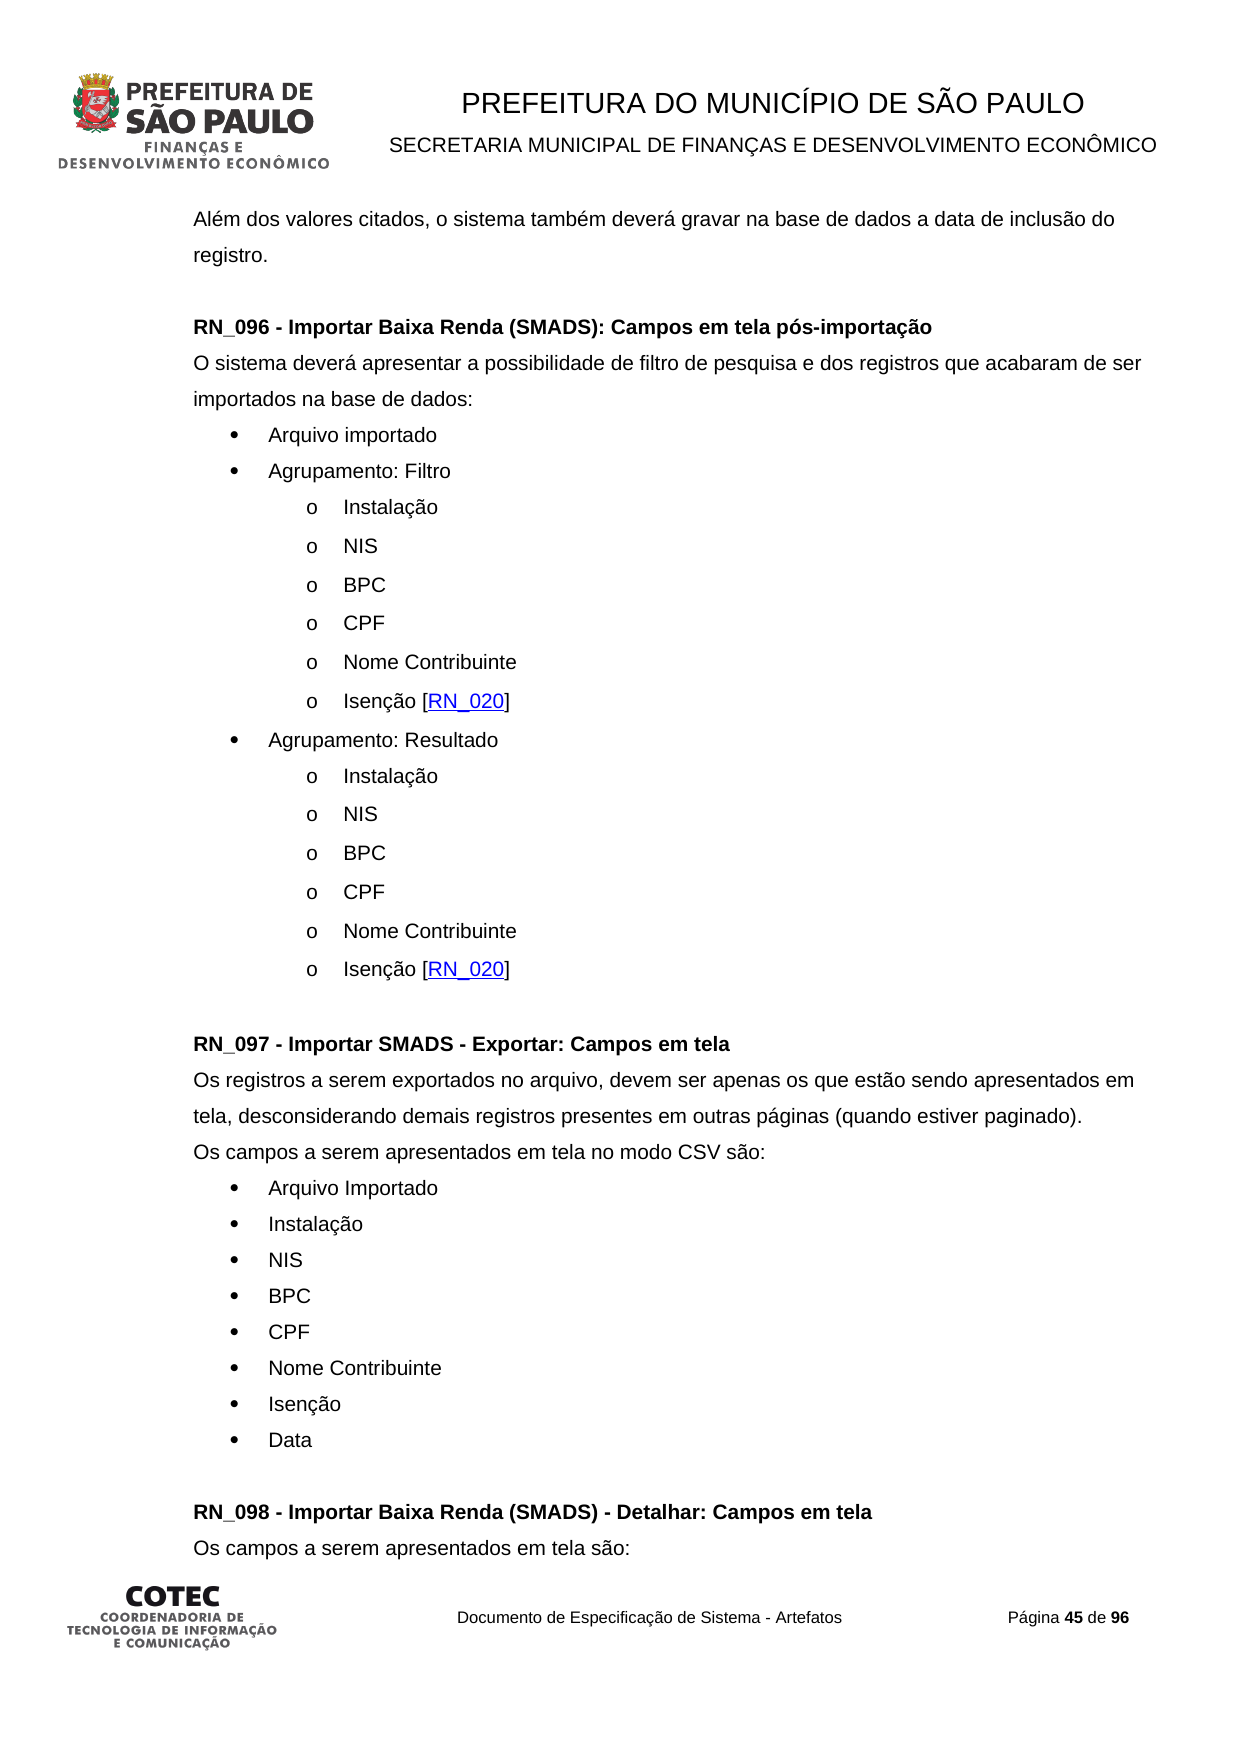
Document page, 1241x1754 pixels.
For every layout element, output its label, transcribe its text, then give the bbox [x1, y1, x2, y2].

text O sistema deverá apresentar a possibilidade de filtro de pesquisa e dos registros que acabaram de ser importados na base de dados: [193, 351, 1165, 411]
text Os registros a serem exportados no arquivo, devem ser apenas os que estão sendo apresentados em tela, desconsiderando demais registros presentes em outras páginas (quando estiver paginado). [193, 1068, 1165, 1128]
list Instalação [306, 495, 1165, 521]
list Instalação [306, 763, 1165, 789]
list Isenção [231, 1392, 1165, 1416]
list NIS [231, 1248, 1165, 1272]
list Isenção [RN_020] [306, 689, 1165, 714]
list NIS [306, 534, 1165, 559]
list Resultado [231, 727, 1165, 752]
list Nome Contribuinte [306, 650, 1165, 676]
text Os campos a serem apresentados em tela no modo CSV são: [193, 1140, 1165, 1164]
list CPF [231, 1320, 1165, 1344]
list Instalação [231, 1212, 1165, 1236]
list Arquivo Importado [231, 1176, 1165, 1200]
text RN_098 - Importar SMADS - Detalhar: Campos em tela [193, 1500, 1165, 1524]
list BPC [231, 1284, 1165, 1308]
list Nome Contribuinte [231, 1356, 1165, 1380]
picture [62, 1583, 283, 1652]
text RN_096 - Importar SMADS: Campos em tela pós-importação [193, 315, 1165, 339]
list CPF [306, 611, 1165, 637]
text RN_097 - Importar SMADS - Exportar: Campos em tela [193, 1032, 1165, 1056]
list Filtro [231, 459, 1165, 483]
list BPC [306, 572, 1165, 598]
list Arquivo importado [231, 423, 1165, 447]
picture [58, 73, 329, 169]
text Os campos a serem apresentados em tela são: [193, 1536, 1165, 1560]
list Data [231, 1428, 1165, 1452]
